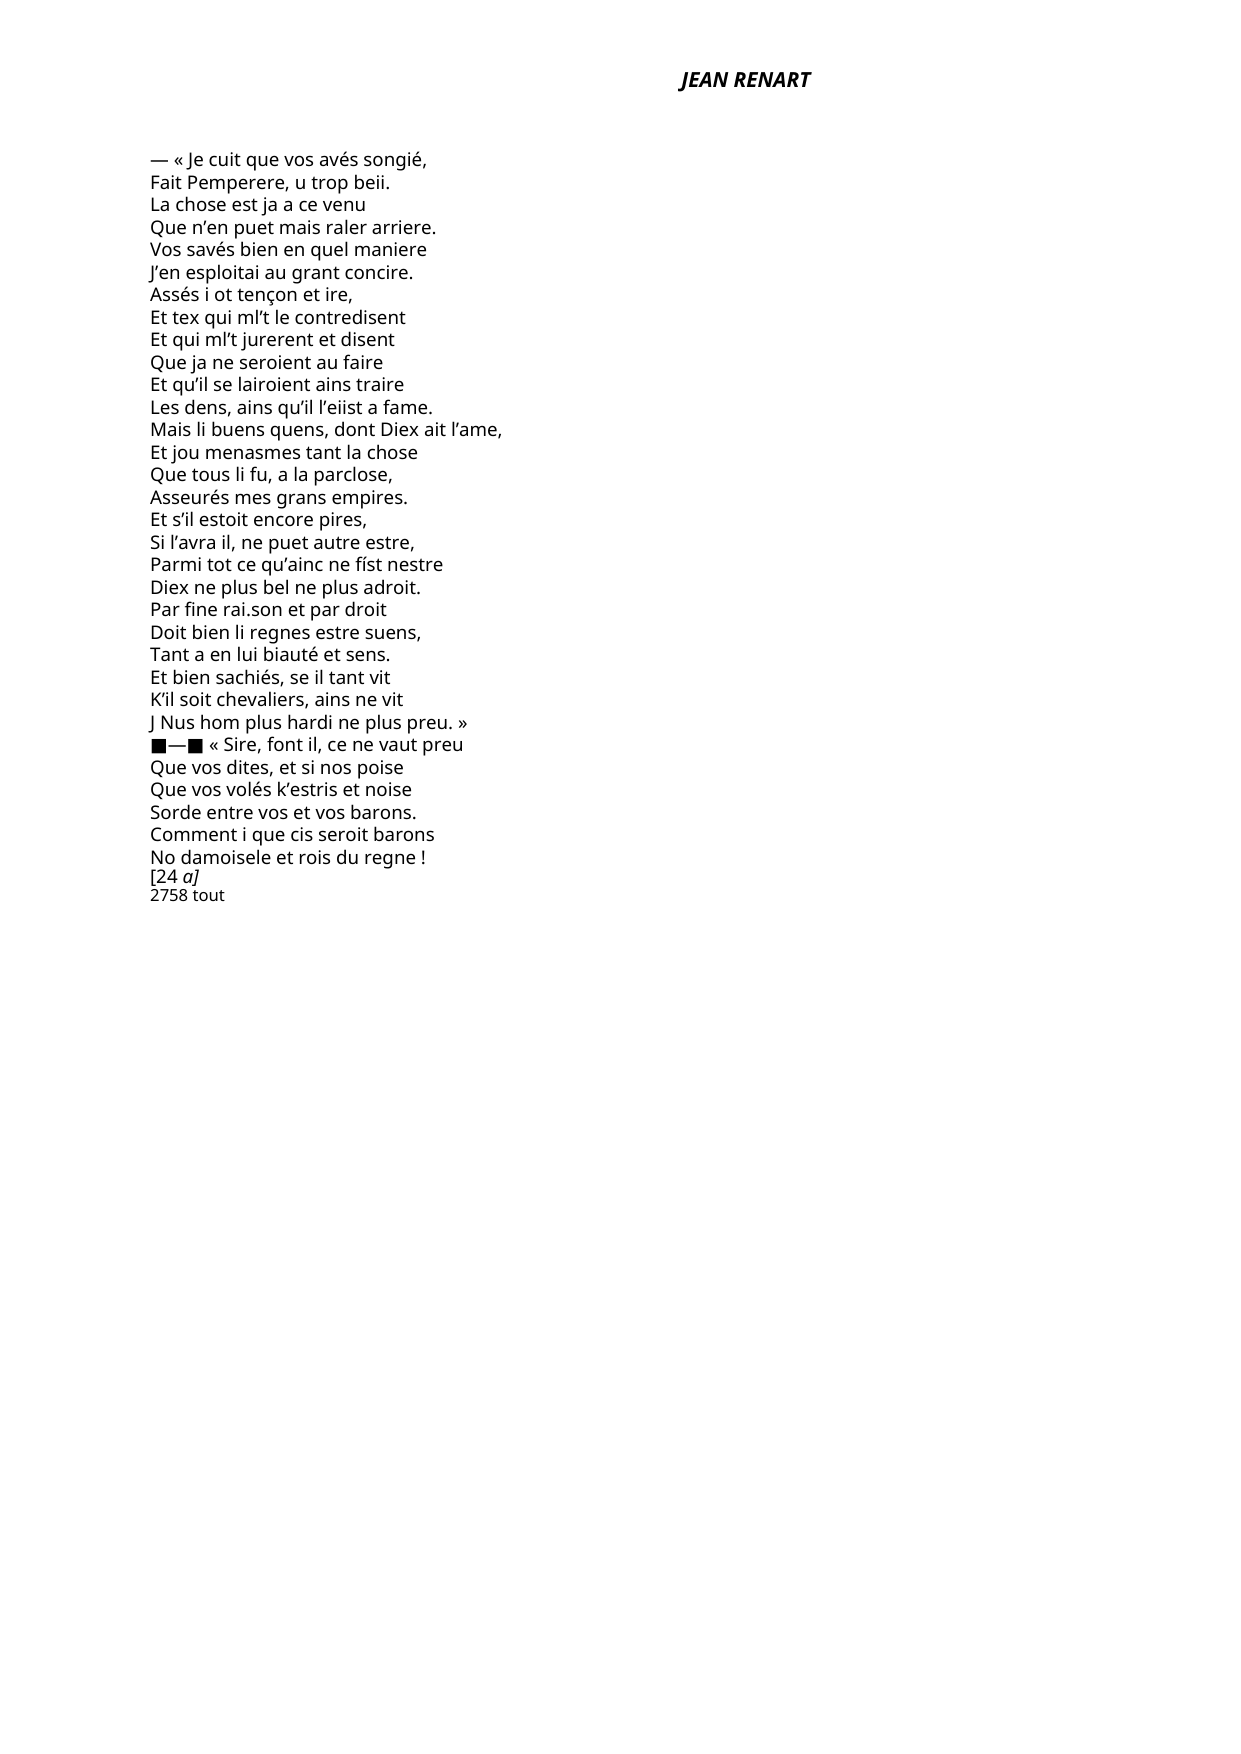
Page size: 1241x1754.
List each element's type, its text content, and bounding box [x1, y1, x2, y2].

text 2758 tout [150, 888, 1090, 904]
text Assés i ot tençon et ire, [150, 284, 1090, 306]
text Et s’il estoit encore pires, [150, 509, 1090, 531]
text Comment i que cis seroit barons No damoisele et rois du regne ! [150, 824, 1090, 869]
text Fait Pemperere, u trop beii. [150, 171, 1090, 194]
text Si l’avra il, ne puet autre estre, [150, 531, 1090, 554]
text [24 a] [150, 869, 1090, 888]
text ■—■ « Sire, font il, ce ne vaut preu Que vos dites, et si nos poise Que vos volés k’estris et noise Sorde entre vos et vos barons. [150, 734, 1090, 824]
text Parmi tot ce qu’ainc ne físt nestre Diex ne plus bel ne plus adroit. [150, 554, 1090, 599]
text Mais li buens quens, dont Diex ait l’ame, Et jou menasmes tant la chose Que tous li fu, a la parclose, [150, 419, 1090, 486]
text Asseurés mes grans empires. [150, 486, 1090, 509]
text Vos savés bien en quel maniere J’en esploitai au grant concire. [150, 239, 1090, 284]
text Et bien sachiés, se il tant vit K’il soit chevaliers, ains ne vit J Nus hom plus hardi ne plus preu. » [150, 666, 1090, 734]
text La chose est ja a ce venu Que n’en puet mais raler arriere. [150, 194, 1090, 239]
text Et tex qui ml’t le contredisent Et qui ml’t jurerent et disent Que ja ne seroient au faire Et qu’il se lairoient ains traire Les dens, ains qu’il l’eiist a fame. [150, 306, 1090, 419]
text Par fine rai.son et par droit Doit bien li regnes estre suens, [150, 599, 1090, 644]
text Tant a en lui biauté et sens. [150, 644, 1090, 666]
text — « Je cuit que vos avés songié, [150, 149, 1090, 171]
